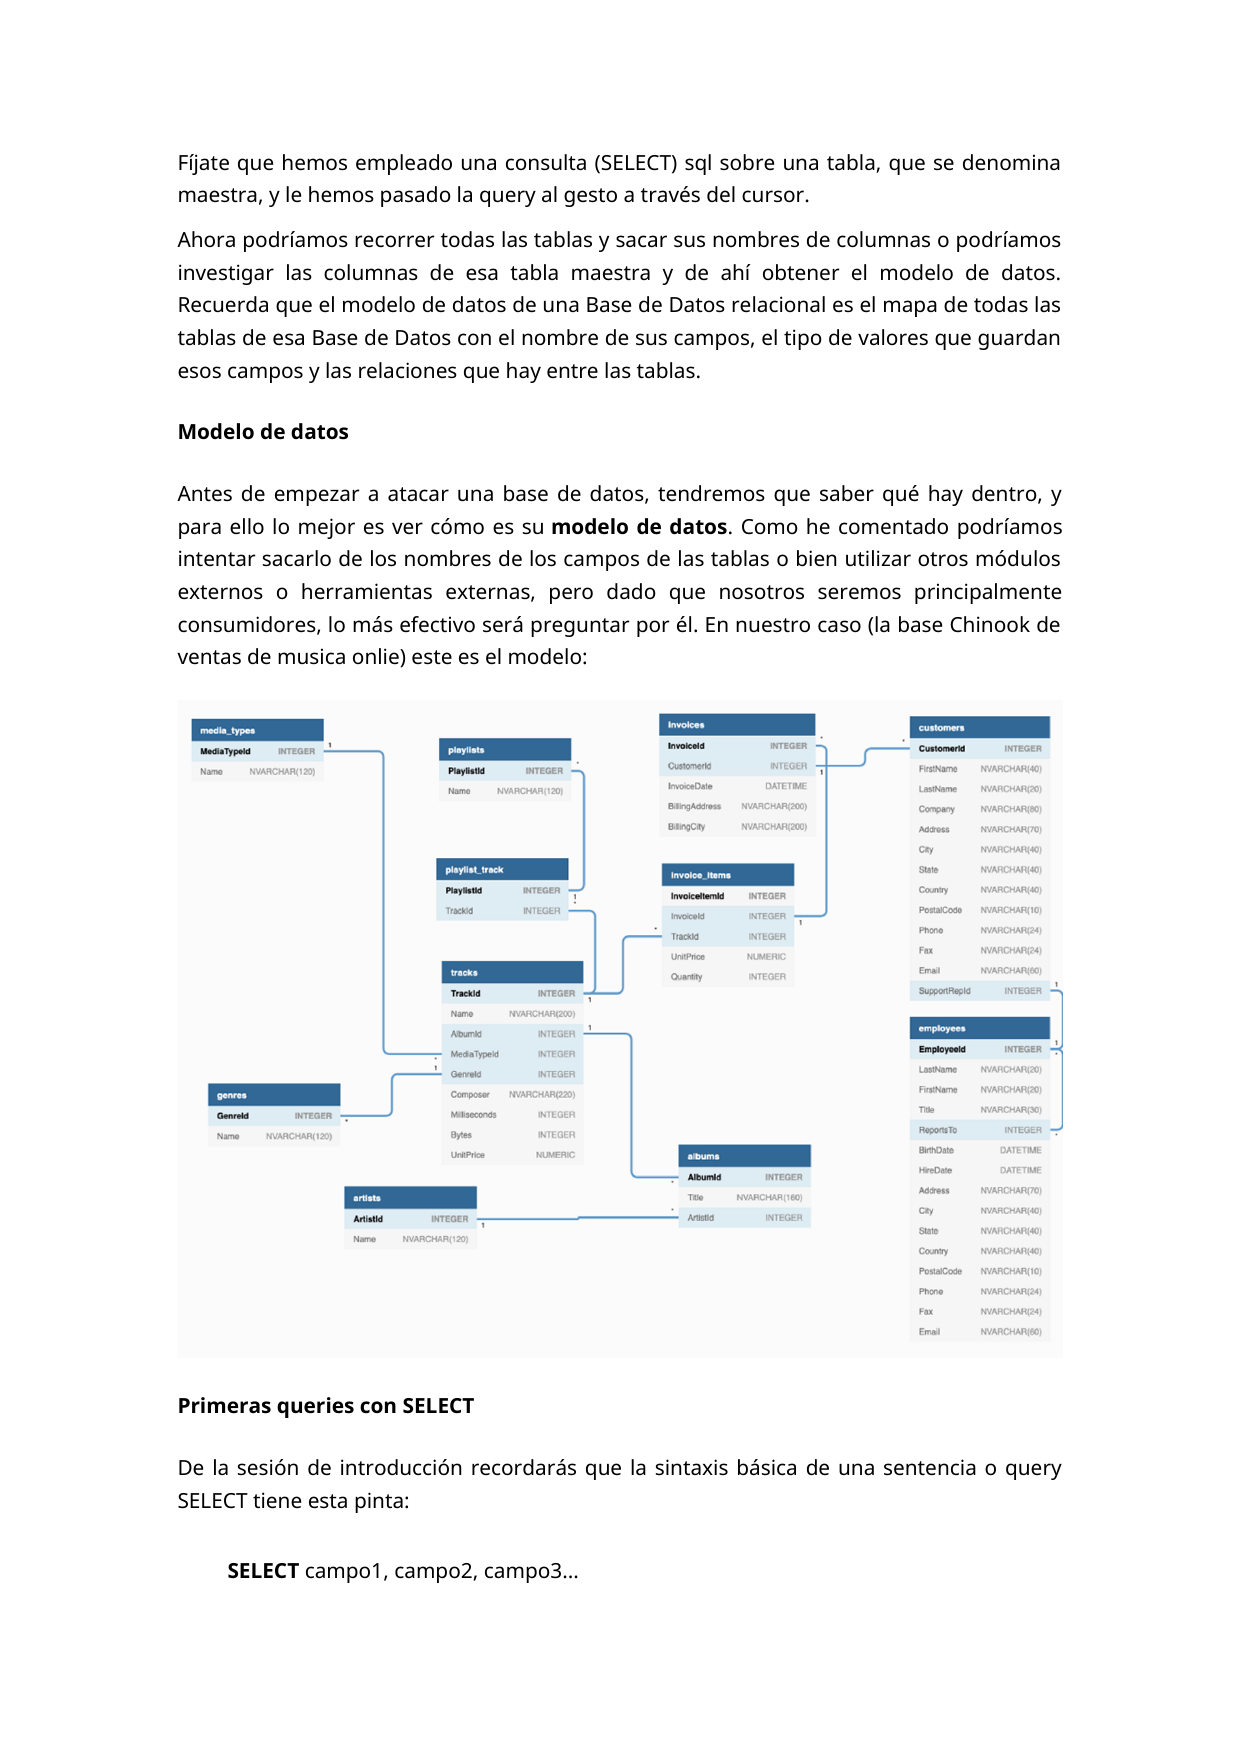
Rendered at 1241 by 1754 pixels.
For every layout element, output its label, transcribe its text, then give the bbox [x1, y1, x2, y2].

text Antes de empezar a atacar una base de datos, tendremos que saber qué hay dentro, y para ello lo mejor es ver cómo es su modelo de datos. Como he comentado podríamos intentar sacarlo de los nombres de los campos de las tablas o bien utilizar otros módulos externos o herramientas externas, pero dado que nosotros seremos principalmente consumidores, lo más efectivo será preguntar por él. En nuestro caso (la base Chinook de ventas de musica onlie) este es el modelo: [177, 479, 1063, 671]
text SELECT campo1, campo2, campo3... [227, 1556, 1013, 1584]
picture [177, 700, 1063, 1358]
subtitle Primeras queries con SELECT [177, 1391, 1063, 1420]
subtitle Modelo de datos [177, 417, 1063, 446]
text De la sesión de introducción recordarás que la sintaxis básica de una sentencia o query SELECT tiene esta pinta: [177, 1453, 1063, 1514]
text Ahora podríamos recorrer todas las tablas y sacar sus nombres de columnas o podríamos investigar las columnas de esa tabla maestra y de ahí obtener el modelo de datos. Recuerda que el modelo de datos de una Base de Datos relacional es el mapa de todas las tablas de esa Base de Datos con el nombre de sus campos, el tipo de valores que guardan esos campos y las relaciones que hay entre las tablas. [177, 225, 1063, 384]
text Fíjate que hemos empleado una consulta (SELECT) sql sobre una tabla, que se denomina maestra, y le hemos pasado la query al gesto a través del cursor. [177, 148, 1063, 209]
